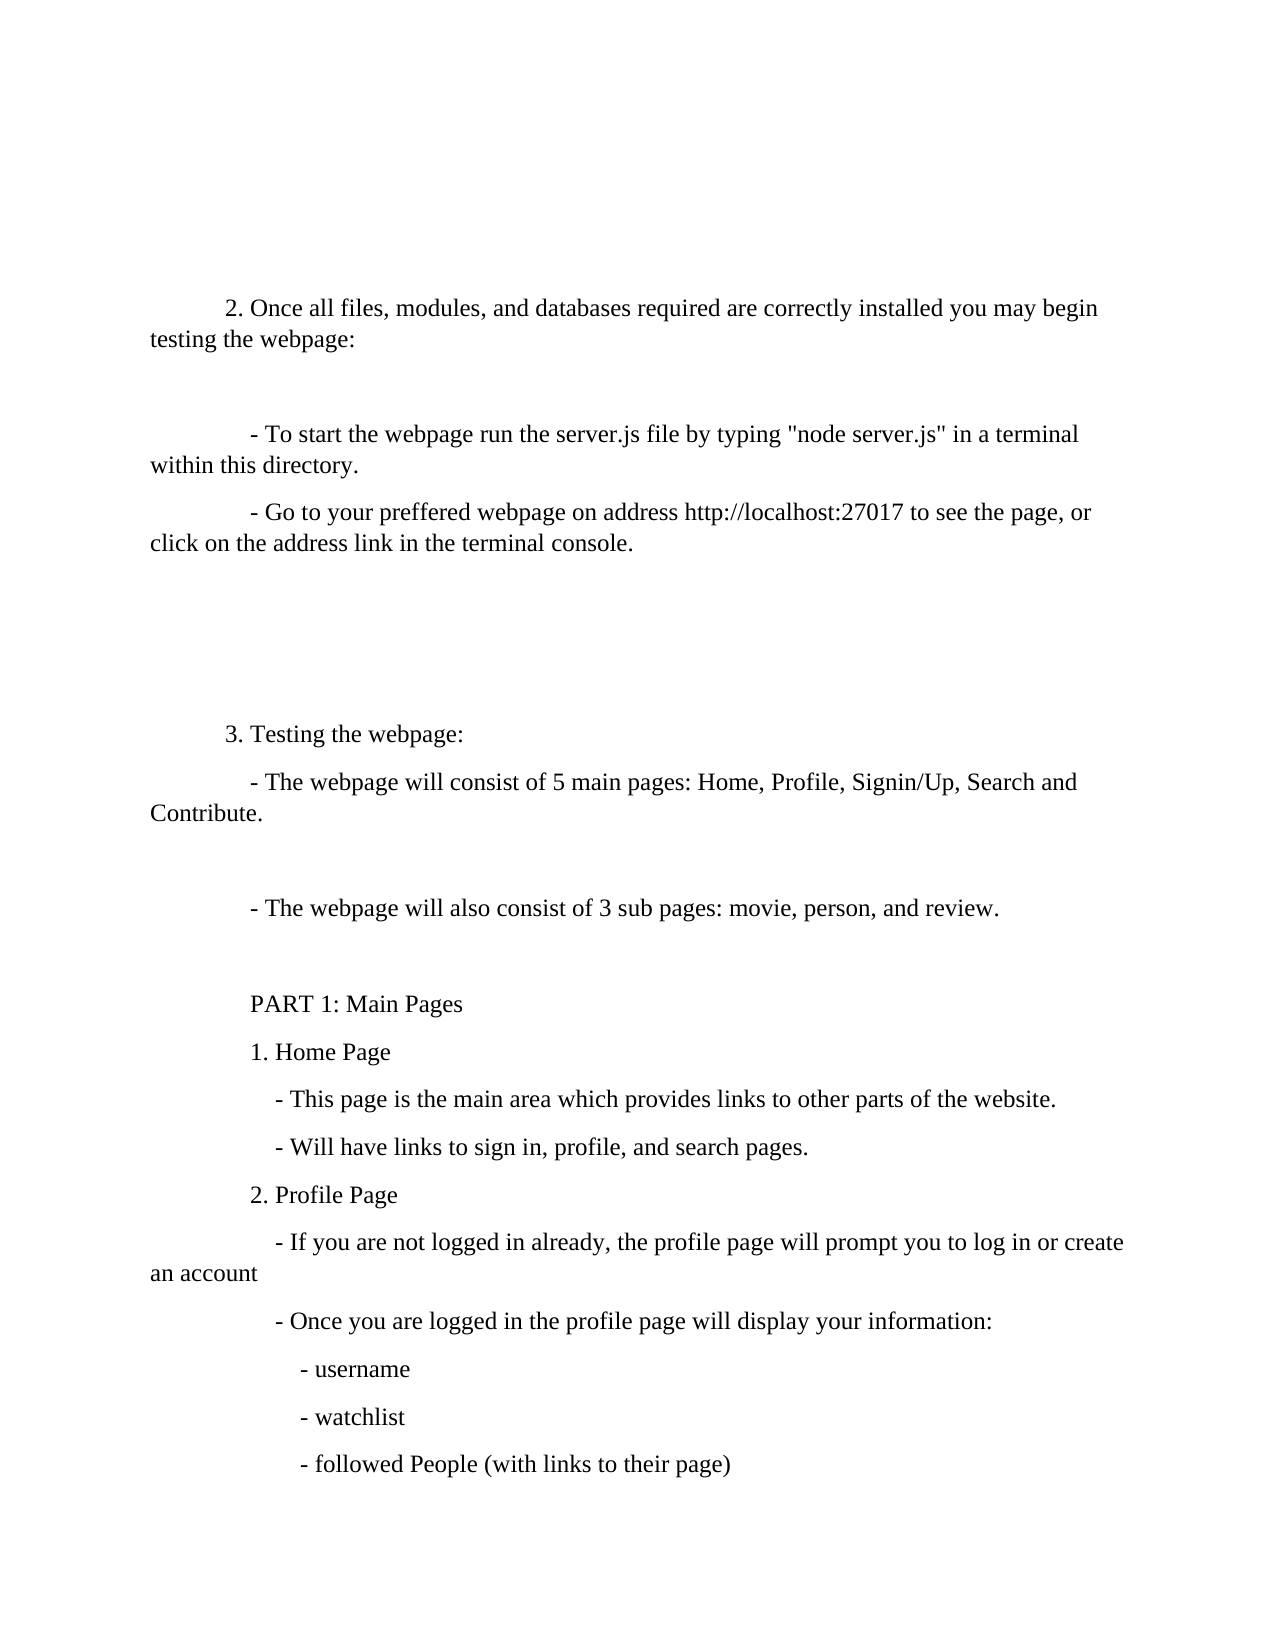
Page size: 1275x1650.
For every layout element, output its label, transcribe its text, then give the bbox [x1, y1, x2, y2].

text - Will have links to sign in, profile, and search pages. [150, 1132, 1125, 1161]
text 3. Testing the webpage: [150, 719, 1125, 748]
text - username [150, 1354, 1125, 1383]
text - followed People (with links to their page) [150, 1449, 1125, 1478]
text 2. Profile Page [150, 1180, 1125, 1208]
text - watchlist [150, 1402, 1125, 1430]
text PART 1: Main Pages [150, 989, 1125, 1018]
text 1. Home Page [150, 1037, 1125, 1065]
text - This page is the main area which provides links to other parts of the website. [150, 1084, 1125, 1113]
text - Once you are logged in the profile page will display your information: [150, 1306, 1125, 1335]
text - The webpage will consist of 5 main pages: Home, Profile, Signin/Up, Search and Contribute. [150, 767, 1125, 827]
text - Go to your preffered webpage on address http://localhost:27017 to see the page, or click on the address link in the terminal console. [150, 497, 1125, 557]
text - The webpage will also consist of 3 sub pages: movie, person, and review. [150, 893, 1125, 922]
text - To start the webpage run the server.js file by typing "node server.js" in a terminal within this directory. [150, 419, 1125, 478]
text 2. Once all files, modules, and databases required are correctly installed you may begin testing the webpage: [150, 293, 1125, 353]
text - If you are not logged in already, the profile page will prompt you to log in or create an account [150, 1227, 1125, 1287]
